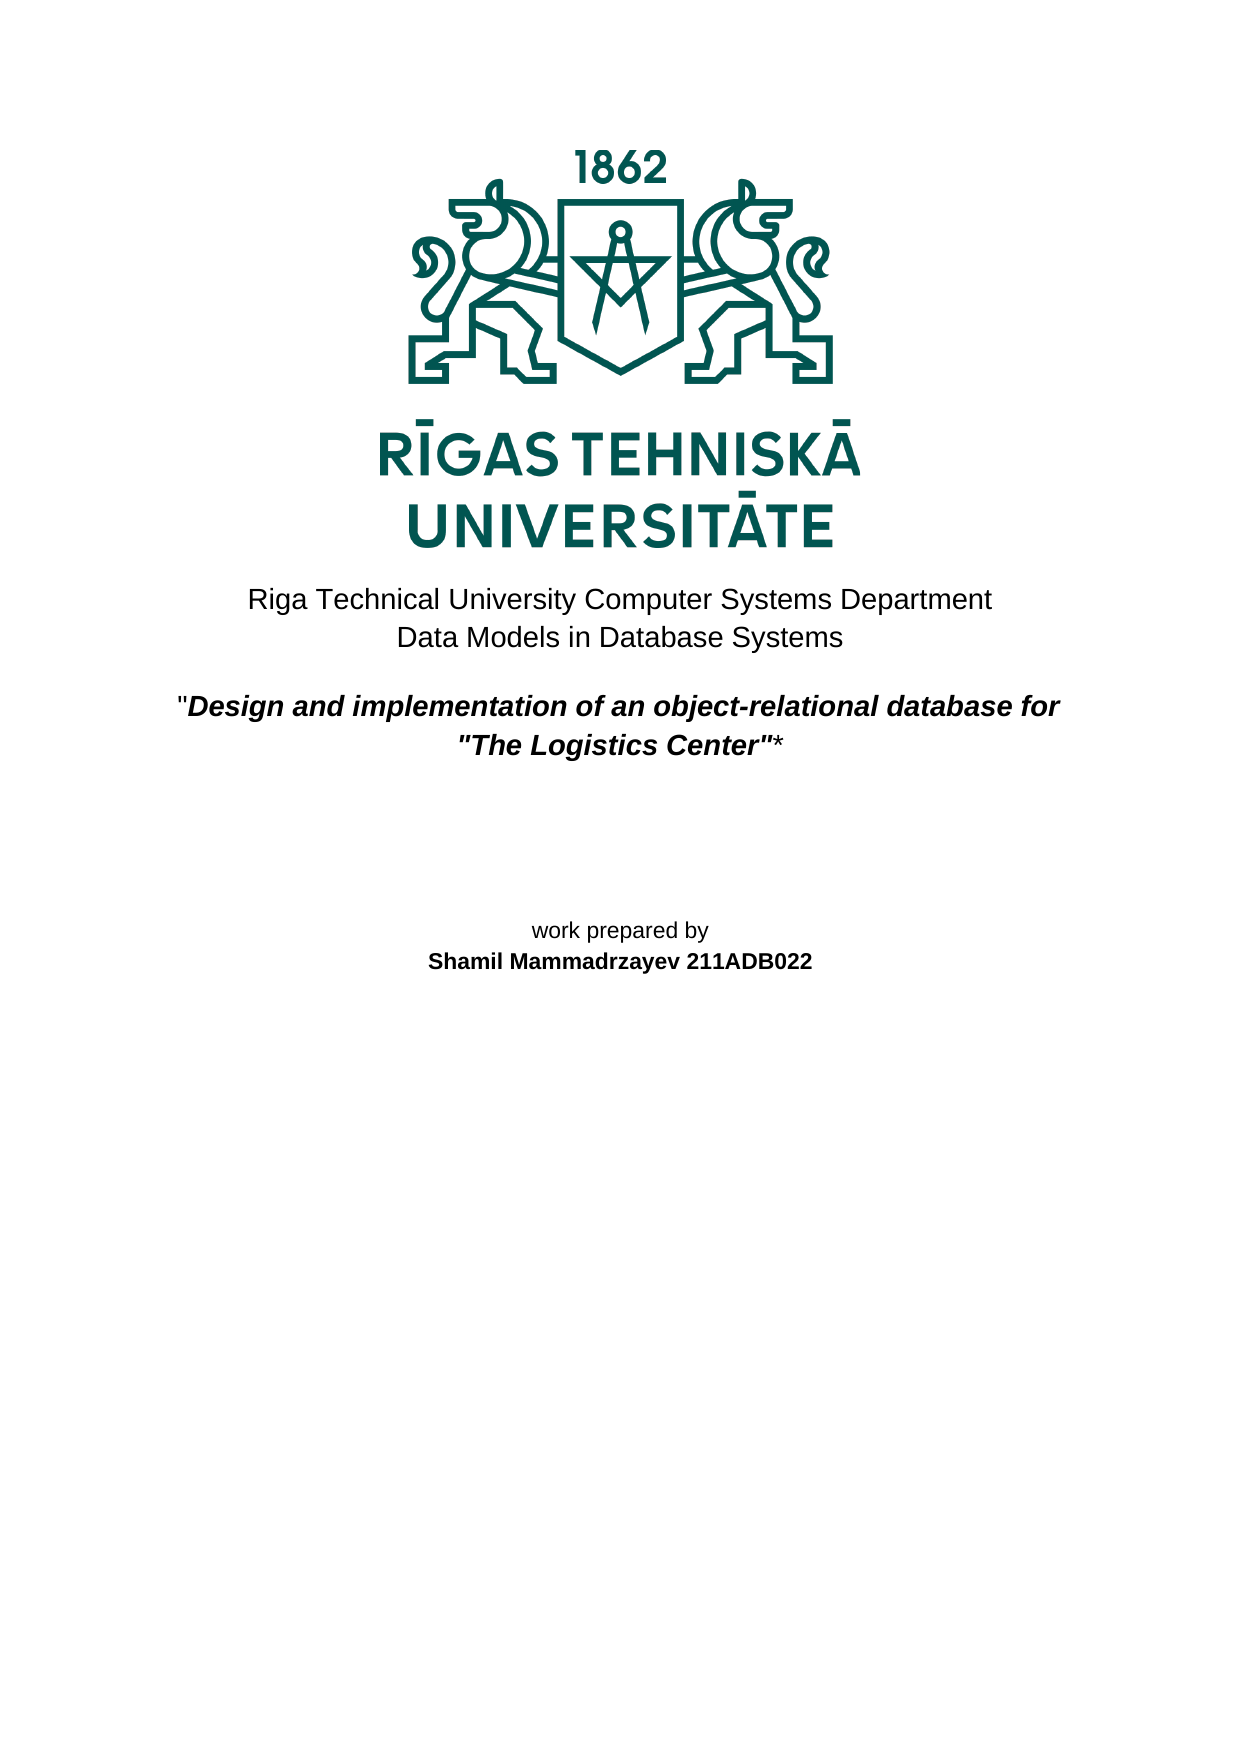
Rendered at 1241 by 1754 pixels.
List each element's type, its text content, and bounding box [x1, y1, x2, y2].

text Shamil Mammadrzayev 211ADB022 [150, 948, 1090, 974]
text Riga Technical University Computer Systems Department [150, 582, 1090, 616]
picture [380, 150, 861, 548]
text "Design and implementation of an object-relational database for "The Logistics Center"* [150, 689, 1090, 761]
text work prepared by [150, 917, 1090, 944]
text Data Models in Database Systems [150, 621, 1090, 654]
